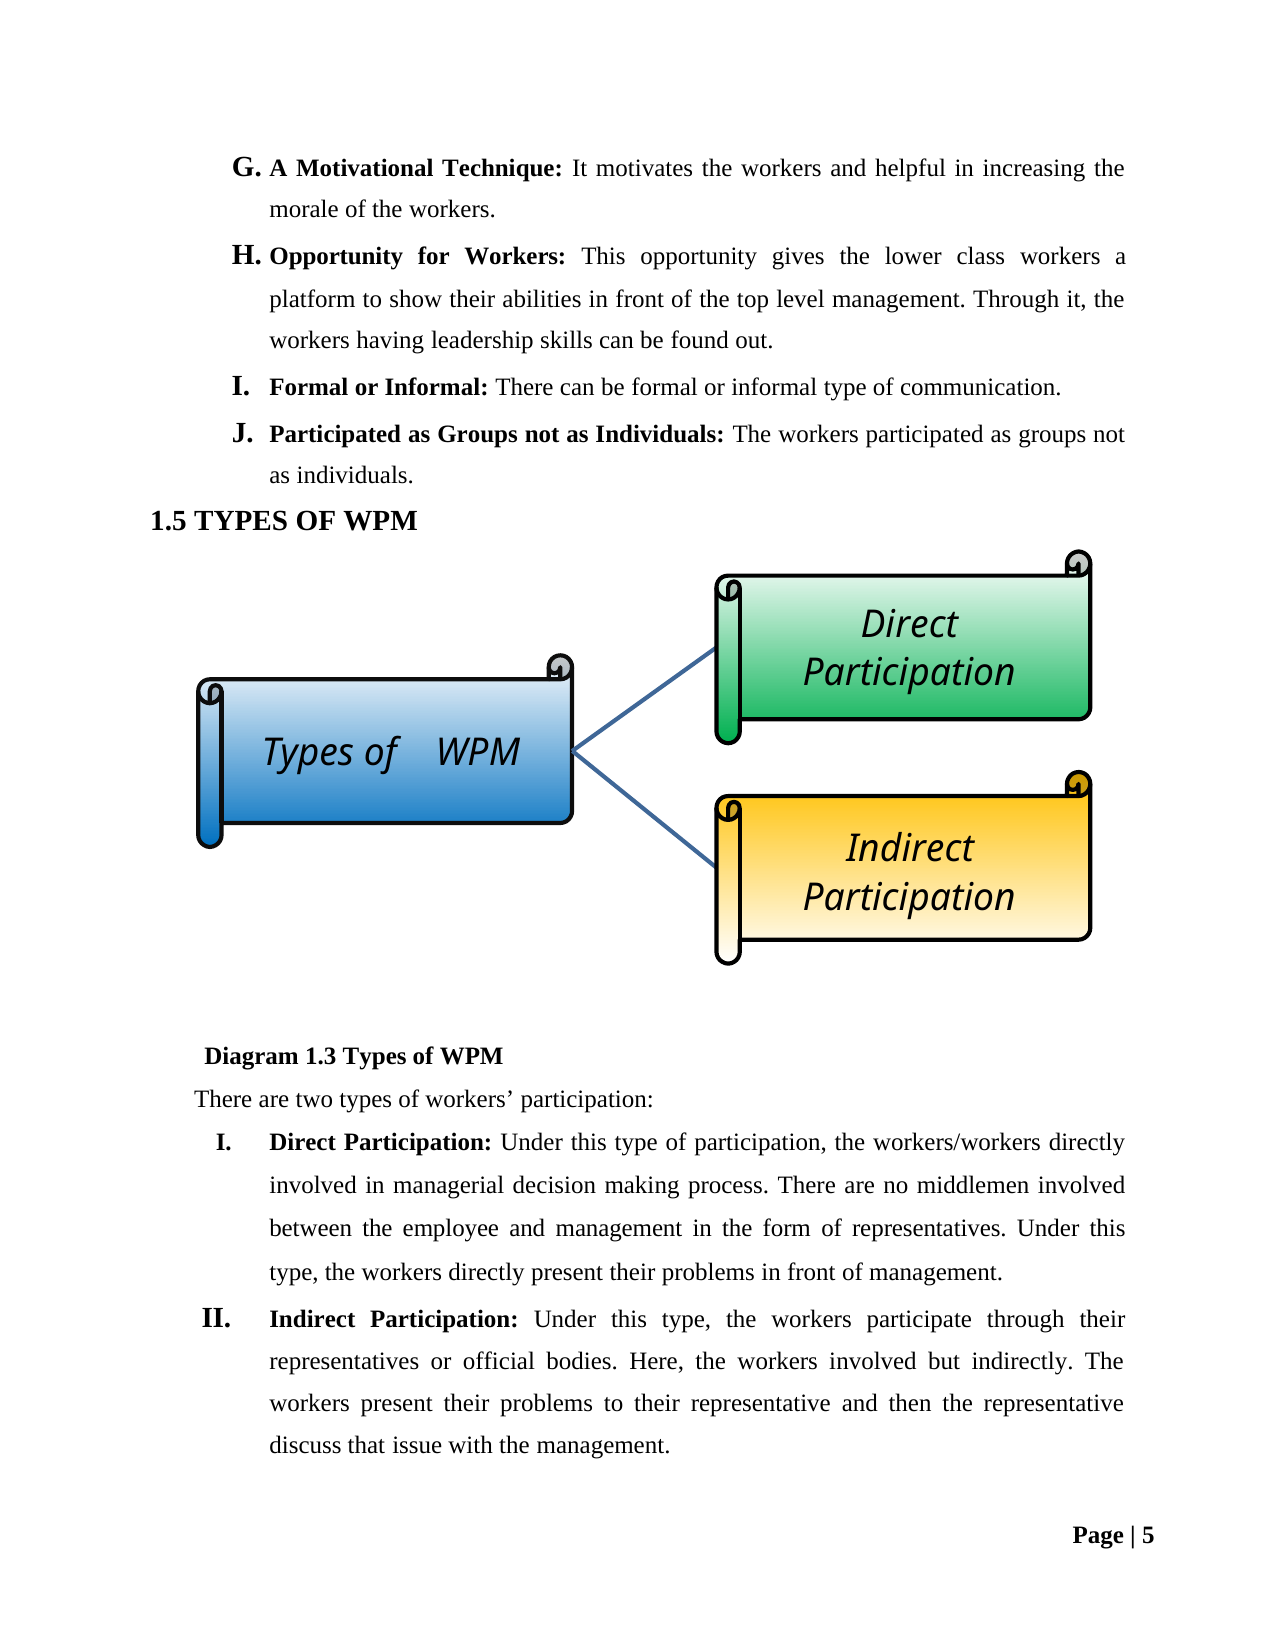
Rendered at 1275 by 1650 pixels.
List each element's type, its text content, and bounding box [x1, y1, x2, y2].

list Formal or Informal: There can be formal or informal type of communication. [231, 368, 1154, 401]
list Direct Participation: Under this type of participation, the workers/workers directly involved in managerial decision making process. There are no middlemen involved between the employee and management in the form of representatives. Under this type, the workers directly present their problems in front of management. [216, 1127, 1126, 1285]
list Indirect Participation: Under this type, the workers participate through their representatives or official bodies. Here, the workers involved but indirectly. The workers present their problems to their representative and then the representative discuss that issue with the management. [201, 1300, 1125, 1458]
list Opportunity for Workers: This opportunity gives the lower class workers a platform to show their abilities in front of the top level management. Through it, the workers having leadership skills can be found out. [232, 237, 1126, 354]
text There are two types of workers’ participation: [186, 1084, 662, 1113]
subtitle Diagram 1.3 Types of WPM [123, 1041, 655, 1070]
list Participated as Groups not as Individuals: The workers participated as groups not as individuals. [232, 415, 1126, 488]
list A Motivational Technique: It motivates the workers and helpful in increasing the morale of the workers. [232, 149, 1125, 223]
subtitle TYPES OF WPM [150, 503, 1154, 537]
